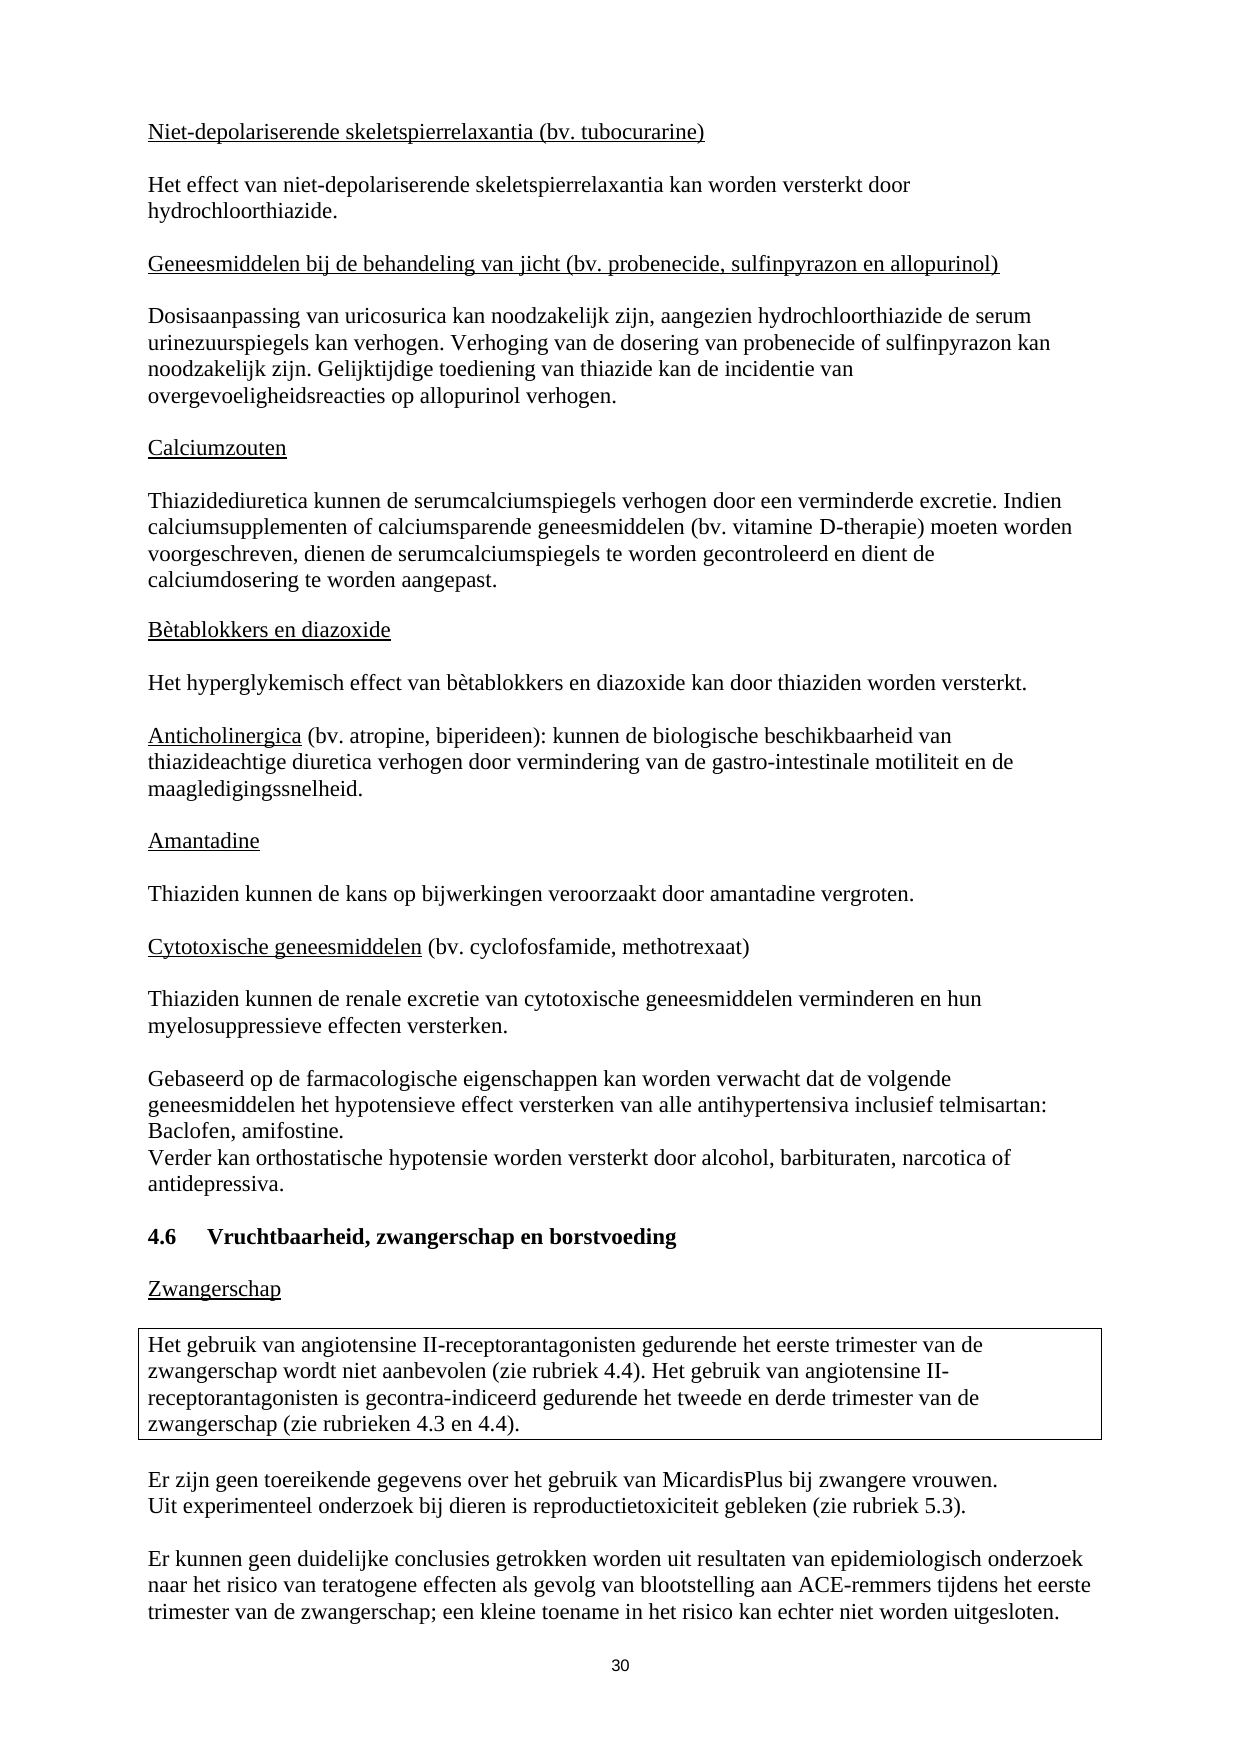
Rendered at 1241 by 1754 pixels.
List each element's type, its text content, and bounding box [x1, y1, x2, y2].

text Het gebruik van angiotensine II-receptorantagonisten gedurende het eerste trimester van de zwangerschap wordt niet aanbevolen (zie rubriek 4.4). Het gebruik van angiotensine II-receptorantagonisten is gecontra-indiceerd gedurende het tweede en derde trimester van de zwangerschap (zie rubrieken 4.3 en 4.4). [139, 1329, 1101, 1439]
text Geneesmiddelen bij de behandeling van jicht (bv. probenecide, sulfinpyrazon en allopurinol) [148, 250, 1092, 276]
text Anticholinergica (bv. atropine, biperideen): kunnen de biologische beschikbaarheid van thiazideachtige diuretica verhogen door vermindering van de gastro-intestinale motiliteit en de maagledigingssnelheid. [148, 722, 1092, 801]
text Amantadine [148, 827, 1092, 854]
text Uit experimenteel onderzoek bij dieren is reproductietoxiciteit gebleken (zie rubriek 5.3). [148, 1492, 1092, 1519]
text Cytotoxische geneesmiddelen (bv. cyclofosfamide, methotrexaat) [148, 933, 1092, 959]
text Dosisaanpassing van uricosurica kan noodzakelijk zijn, aangezien hydrochloorthiazide de serum urinezuurspiegels kan verhogen. Verhoging van de dosering van probenecide of sulfinpyrazon kan noodzakelijk zijn. Gelijktijdige toediening van thiazide kan de incidentie van overgevoeligheidsreacties op allopurinol verhogen. [148, 303, 1092, 408]
text Er zijn geen toereikende gegevens over het gebruik van MicardisPlus bij zwangere vrouwen. [148, 1466, 1092, 1492]
text Het effect van niet-depolariserende skeletspierrelaxantia kan worden versterkt door hydrochloorthiazide. [148, 171, 1092, 223]
text Thiaziden kunnen de kans op bijwerkingen veroorzaakt door amantadine vergroten. [148, 880, 1092, 906]
text Verder kan orthostatische hypotensie worden versterkt door alcohol, barbituraten, narcotica of antidepressiva. [148, 1144, 1092, 1196]
text Zwangerschap [148, 1275, 1092, 1302]
text Het hyperglykemisch effect van bètablokkers en diazoxide kan door thiaziden worden versterkt. [148, 669, 1092, 696]
text Thiaziden kunnen de renale excretie van cytotoxische geneesmiddelen verminderen en hun myelosuppressieve effecten versterken. [148, 986, 1092, 1038]
text Niet-depolariserende skeletspierrelaxantia (bv. tubocurarine) [148, 118, 1092, 144]
text Bètablokkers en diazoxide [148, 617, 1092, 643]
text 4.6 Vruchtbaarheid, zwangerschap en borstvoeding [148, 1223, 1092, 1249]
text Thiazidediuretica kunnen de serumcalciumspiegels verhogen door een verminderde excretie. Indien calciumsupplementen of calciumsparende geneesmiddelen (bv. vitamine D-therapie) moeten worden voorgeschreven, dienen de serumcalciumspiegels te worden gecontroleerd en dient de calciumdosering te worden aangepast. [148, 487, 1092, 592]
text Gebaseerd op de farmacologische eigenschappen kan worden verwacht dat de volgende geneesmiddelen het hypotensieve effect versterken van alle antihypertensiva inclusief telmisartan: Baclofen, amifostine. [148, 1064, 1092, 1144]
text Calciumzouten [148, 434, 1092, 461]
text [148, 1545, 1092, 1624]
